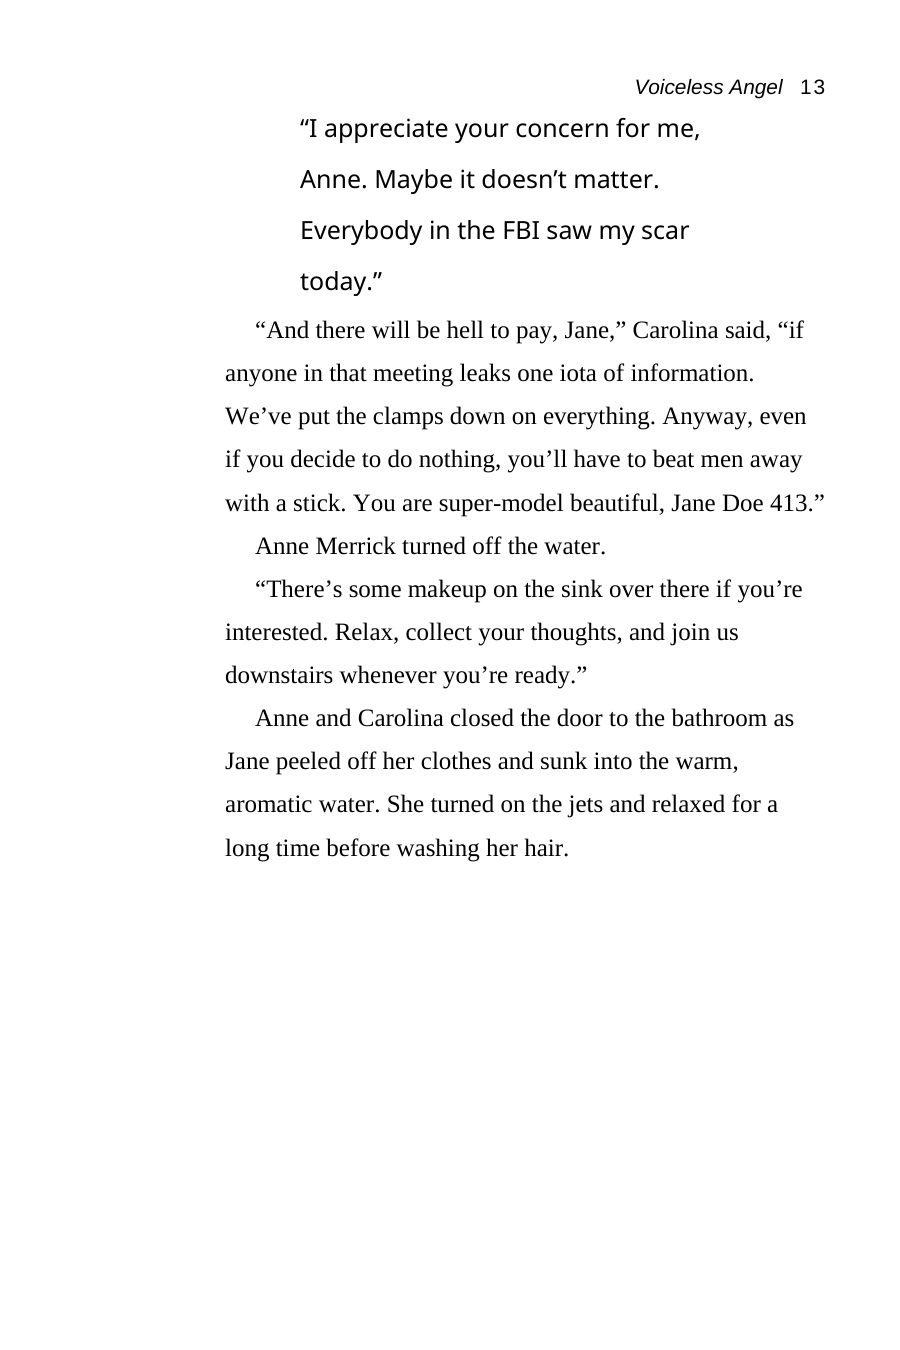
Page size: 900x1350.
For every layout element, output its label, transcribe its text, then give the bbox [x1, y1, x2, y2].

text “And there will be hell to pay, Jane,” Carolina said, “if anyone in that meeting leaks one iota of . We’ve put the clamps down on everything. Anyway, even if you decide to do nothing, you’ll have to beat men away with a stick. You are super-model beautiful, Jane Doe 413.” [225, 315, 825, 516]
text Anne and Carolina closed the door to the bathroom as Jane peeled off her clothes and sunk into the warm, aromatic water. She turned on the jets and relaxed for a long time before washing her hair. [225, 703, 825, 861]
text “There’s some makeup on the sink over there if you’re interested. Relax, collect your thoughts, and join us downstairs whenever you’re ready.” [225, 574, 825, 689]
text Anne Merrick turned off the water. [225, 531, 825, 559]
text “I appreciate your concern for me, Anne. Maybe it doesn’t matter. Everybody in the FBI saw my scar today.” [300, 111, 750, 298]
